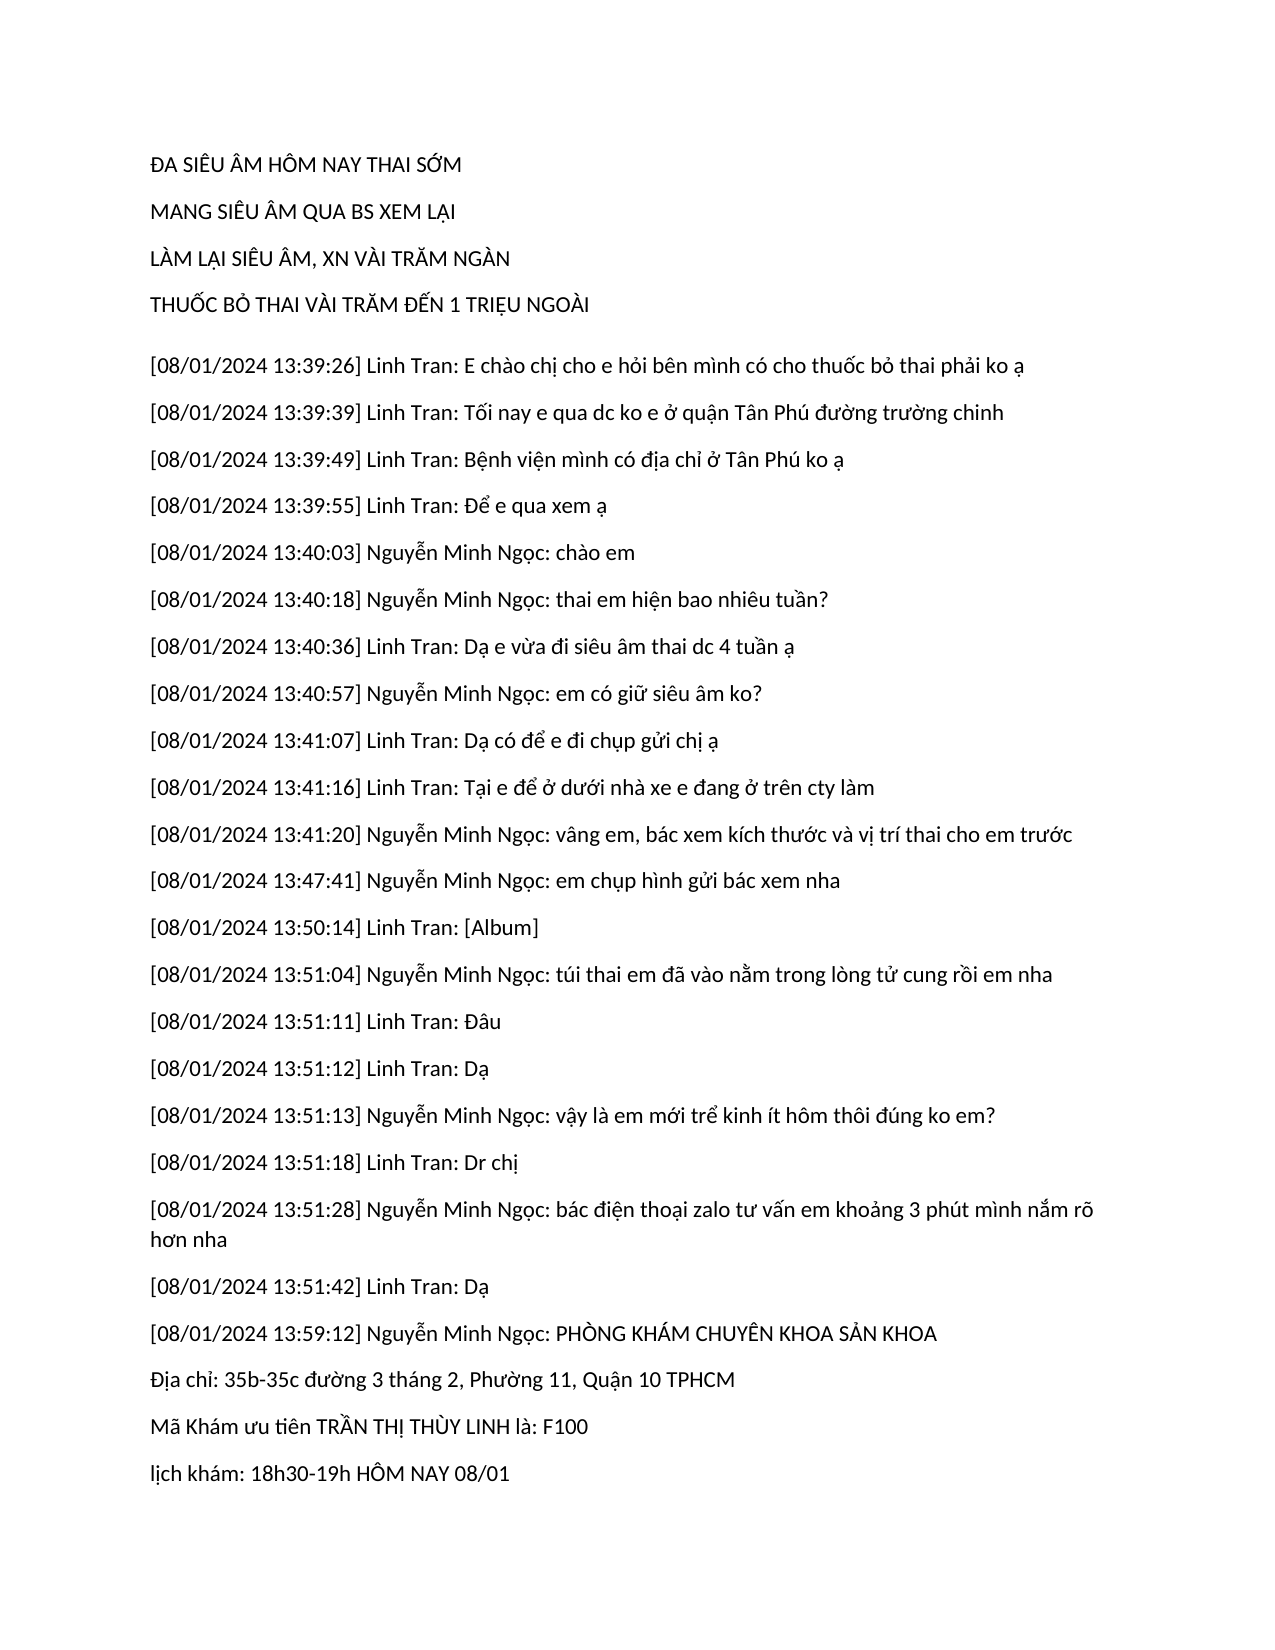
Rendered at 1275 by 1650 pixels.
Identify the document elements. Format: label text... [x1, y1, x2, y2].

text [08/01/2024 13:40:57] Nguyễn Minh Ngọc: em có giữ siêu âm ko? [150, 679, 1125, 707]
text [08/01/2024 13:51:11] Linh Tran: Đâu [150, 1007, 1125, 1035]
text MANG SIÊU ÂM QUA BS XEM LẠI [150, 197, 1125, 225]
text Mã Khám ưu tiên TRẦN THỊ THÙY LINH là: F100 [150, 1412, 1125, 1441]
text ĐA SIÊU ÂM HÔM NAY THAI SỚM [150, 150, 1125, 178]
text [08/01/2024 13:40:36] Linh Tran: Dạ e vừa đi siêu âm thai dc 4 tuần ạ [150, 632, 1125, 660]
text [08/01/2024 13:39:55] Linh Tran: Để e qua xem ạ [150, 492, 1125, 520]
text [08/01/2024 13:51:13] Nguyễn Minh Ngọc: vậy là em mới trể kinh ít hôm thôi đúng ko em? [150, 1101, 1125, 1129]
text [08/01/2024 13:41:07] Linh Tran: Dạ có để e đi chụp gửi chị ạ [150, 726, 1125, 754]
text [08/01/2024 13:39:49] Linh Tran: Bệnh viện mình có địa chỉ ở Tân Phú ko ạ [150, 445, 1125, 473]
text [08/01/2024 13:41:16] Linh Tran: Tại e để ở dưới nhà xe e đang ở trên cty làm [150, 773, 1125, 801]
text [08/01/2024 13:59:12] Nguyễn Minh Ngọc: PHÒNG KHÁM CHUYÊN KHOA SẢN KHOA [150, 1319, 1125, 1347]
text [08/01/2024 13:50:14] Linh Tran: [Album] [150, 913, 1125, 942]
text [08/01/2024 13:51:04] Nguyễn Minh Ngọc: túi thai em đã vào nằm trong lòng tử cung rồi em nha [150, 960, 1125, 988]
text Địa chỉ: 35b-35c đường 3 tháng 2, Phường 11, Quận 10 TPHCM [150, 1366, 1125, 1394]
text [08/01/2024 13:47:41] Nguyễn Minh Ngọc: em chụp hình gửi bác xem nha [150, 867, 1125, 895]
text [08/01/2024 13:40:18] Nguyễn Minh Ngọc: thai em hiện bao nhiêu tuần? [150, 585, 1125, 613]
text lịch khám: 18h30-19h HÔM NAY 08/01 [150, 1459, 1125, 1487]
text [08/01/2024 13:51:12] Linh Tran: Dạ [150, 1054, 1125, 1082]
text [08/01/2024 13:41:20] Nguyễn Minh Ngọc: vâng em, bác xem kích thước và vị trí thai cho em trước [150, 820, 1125, 848]
text [08/01/2024 13:51:28] Nguyễn Minh Ngọc: bác điện thoại zalo tư vấn em khoảng 3 phút mình nắm rõ hơn nha [150, 1195, 1125, 1253]
text LÀM LẠI SIÊU ÂM, XN VÀI TRĂM NGÀN [150, 244, 1125, 272]
text [08/01/2024 13:39:39] Linh Tran: Tối nay e qua dc ko e ở quận Tân Phú đường trường chinh [150, 398, 1125, 426]
text THUỐC BỎ THAI VÀI TRĂM ĐẾN 1 TRIỆU NGOÀI [08/01/2024 13:39:26] Linh Tran: E chào chị cho e hỏi bên mình có cho thuốc bỏ thai phải ko ạ [150, 291, 1125, 379]
text [08/01/2024 13:51:42] Linh Tran: Dạ [150, 1272, 1125, 1300]
text [08/01/2024 13:40:03] Nguyễn Minh Ngọc: chào em [150, 538, 1125, 567]
text [08/01/2024 13:51:18] Linh Tran: Dr chị [150, 1148, 1125, 1176]
